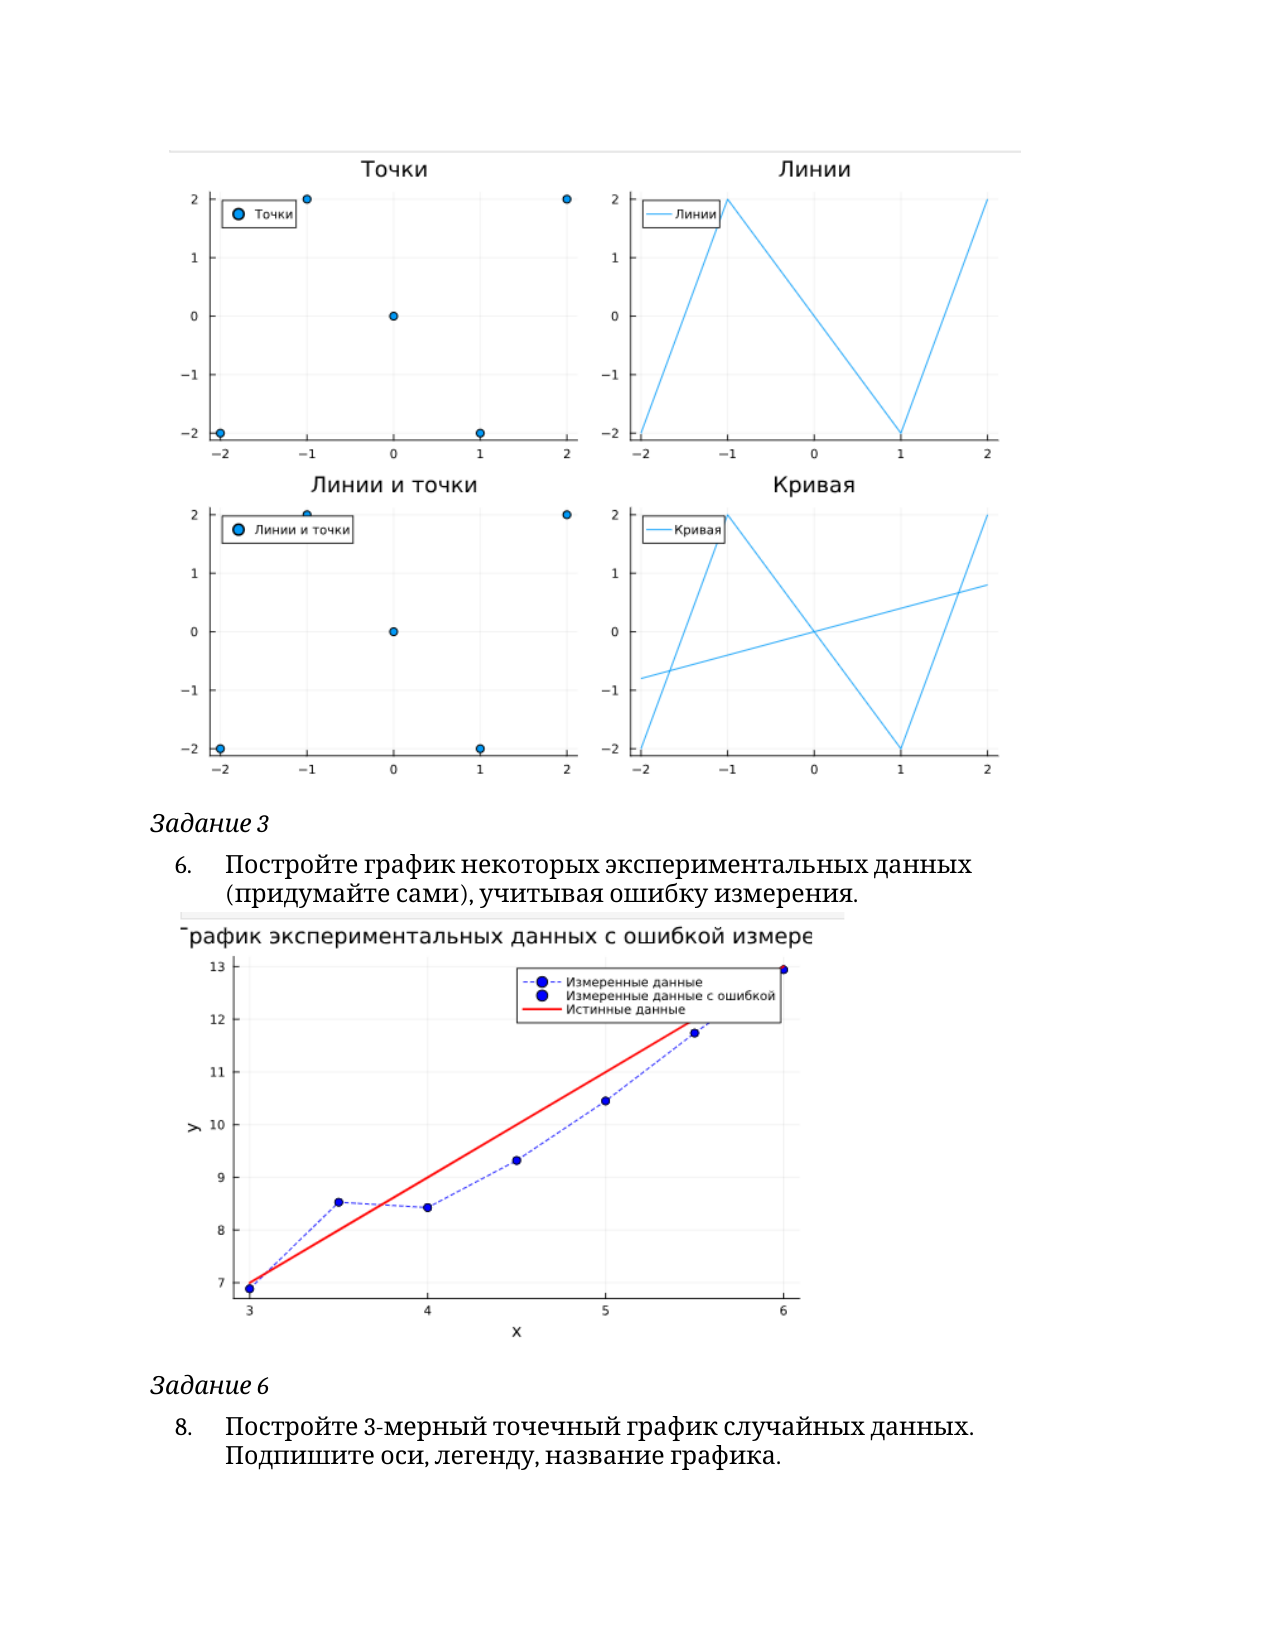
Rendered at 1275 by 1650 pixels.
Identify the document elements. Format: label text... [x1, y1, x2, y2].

text Задание 3 [150, 810, 1125, 839]
picture [168, 150, 1021, 789]
text Задание 6 [150, 1372, 1125, 1401]
picture [168, 912, 845, 1351]
list Постройте график некоторых экспериментальных данных (придумайте сами), учитывая ошибку измерения. [175, 851, 1125, 909]
list Постройте 3-мерный точечный график случайных данных. Подпишите оси, легенду, название графика. [175, 1413, 1125, 1471]
